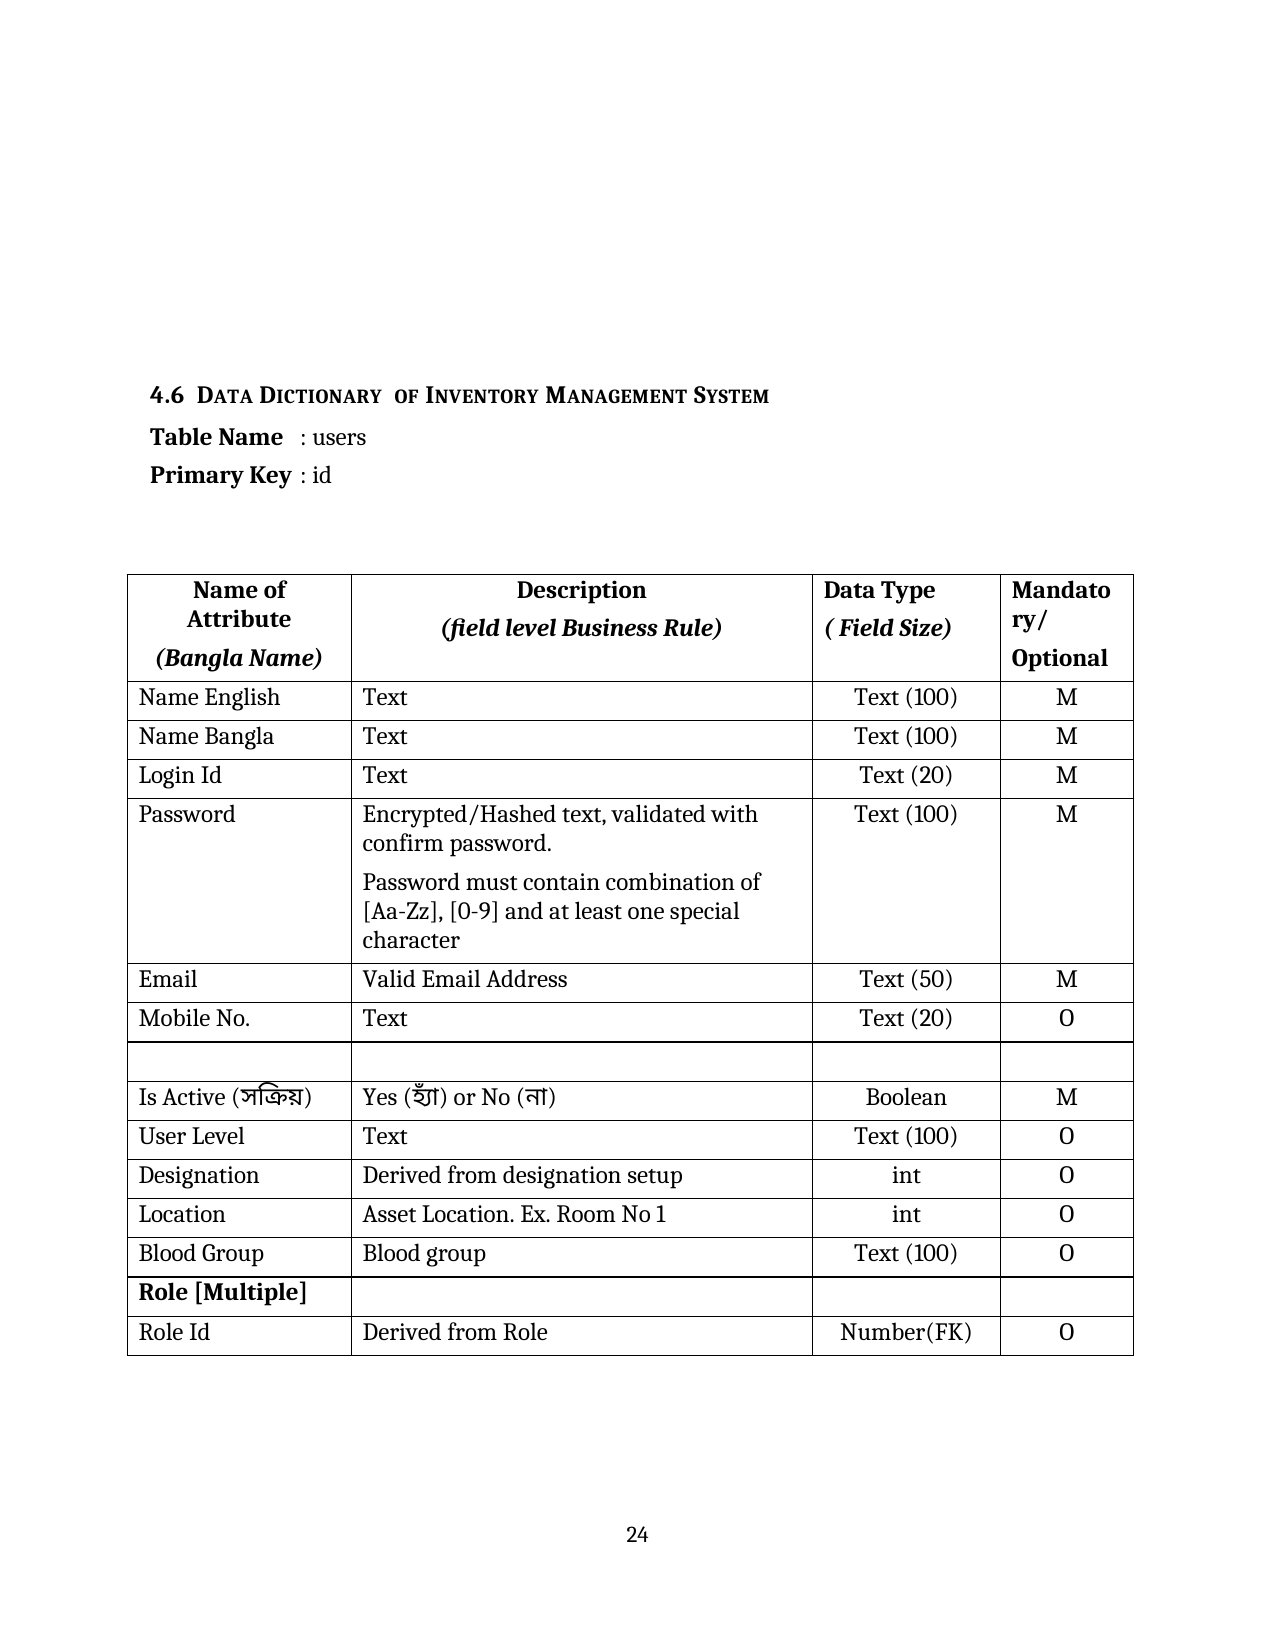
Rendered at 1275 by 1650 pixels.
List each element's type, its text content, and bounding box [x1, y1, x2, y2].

table_cell [352, 1278, 812, 1316]
table_cell Asset Location. Ex. Room No 1 [352, 1199, 812, 1237]
table_cell Text [352, 1003, 812, 1041]
table_cell Text [352, 760, 812, 798]
table_cell Designation [128, 1160, 351, 1198]
table_cell M [1001, 1082, 1133, 1120]
table_cell O [1001, 1317, 1133, 1355]
table_cell M [1001, 964, 1133, 1002]
table_cell Boolean [813, 1082, 1000, 1120]
table_cell O [1001, 1160, 1133, 1198]
table_cell Login Id [128, 760, 351, 798]
table_header Data Type ( Field Size) [813, 575, 1000, 681]
table_cell Encrypted/Hashed text, validated with confirm password. Password must contain combination of [Aa-Zz], [0-9] and at least one special character [352, 799, 812, 963]
table_cell Role [Multiple] [128, 1278, 351, 1316]
table_cell Yes (হ্যাঁ) or No (না) [352, 1082, 812, 1120]
table_cell [1001, 1278, 1133, 1316]
table_cell Name English [128, 682, 351, 720]
table_cell Text (100) [813, 799, 1000, 963]
table_cell Mobile No. [128, 1003, 351, 1041]
table_cell Email [128, 964, 351, 1002]
table_cell O [1001, 1238, 1133, 1276]
table_cell Blood group [352, 1238, 812, 1276]
table_cell [352, 1043, 812, 1081]
table_cell Location [128, 1199, 351, 1237]
table_cell M [1001, 760, 1133, 798]
table_cell Text (100) [813, 1238, 1000, 1276]
text Primary Key : id [150, 461, 1125, 489]
table_header Mandatory/ Optional [1001, 575, 1133, 681]
table_cell Text (100) [813, 682, 1000, 720]
table_cell M [1001, 799, 1133, 963]
table_cell Password [128, 799, 351, 963]
subtitle 4.6 Data Dictionary of Inventory Management System [150, 381, 1125, 410]
table_cell [1001, 1043, 1133, 1081]
table_cell Role Id [128, 1317, 351, 1355]
table_cell M [1001, 721, 1133, 759]
table_cell Blood Group [128, 1238, 351, 1276]
table_cell Text (100) [813, 1121, 1000, 1159]
table_header Name of Attribute (Bangla Name) [128, 575, 351, 681]
table_cell Derived from Role [352, 1317, 812, 1355]
table_cell Text (50) [813, 964, 1000, 1002]
table_cell User Level [128, 1121, 351, 1159]
table_cell Text [352, 1121, 812, 1159]
table_cell int [813, 1199, 1000, 1237]
table_cell O [1001, 1199, 1133, 1237]
table_cell [813, 1278, 1000, 1316]
table_cell [128, 1043, 351, 1081]
table_cell Name Bangla [128, 721, 351, 759]
table_cell M [1001, 682, 1133, 720]
text Table Name : users [150, 423, 1125, 452]
table_cell Text (20) [813, 1003, 1000, 1041]
table_cell Text (20) [813, 760, 1000, 798]
table_cell int [813, 1160, 1000, 1198]
table_cell O [1001, 1121, 1133, 1159]
table_cell [813, 1043, 1000, 1081]
table_cell Derived from designation setup [352, 1160, 812, 1198]
table_cell O [1001, 1003, 1133, 1041]
table_cell Text (100) [813, 721, 1000, 759]
table_cell Text [352, 682, 812, 720]
table_header Description (field level Business Rule) [352, 575, 812, 681]
table_cell Is Active (সক্রিয়) [128, 1082, 351, 1120]
table_cell Text [352, 721, 812, 759]
table_cell Number(FK) [813, 1317, 1000, 1355]
table_cell Valid Email Address [352, 964, 812, 1002]
